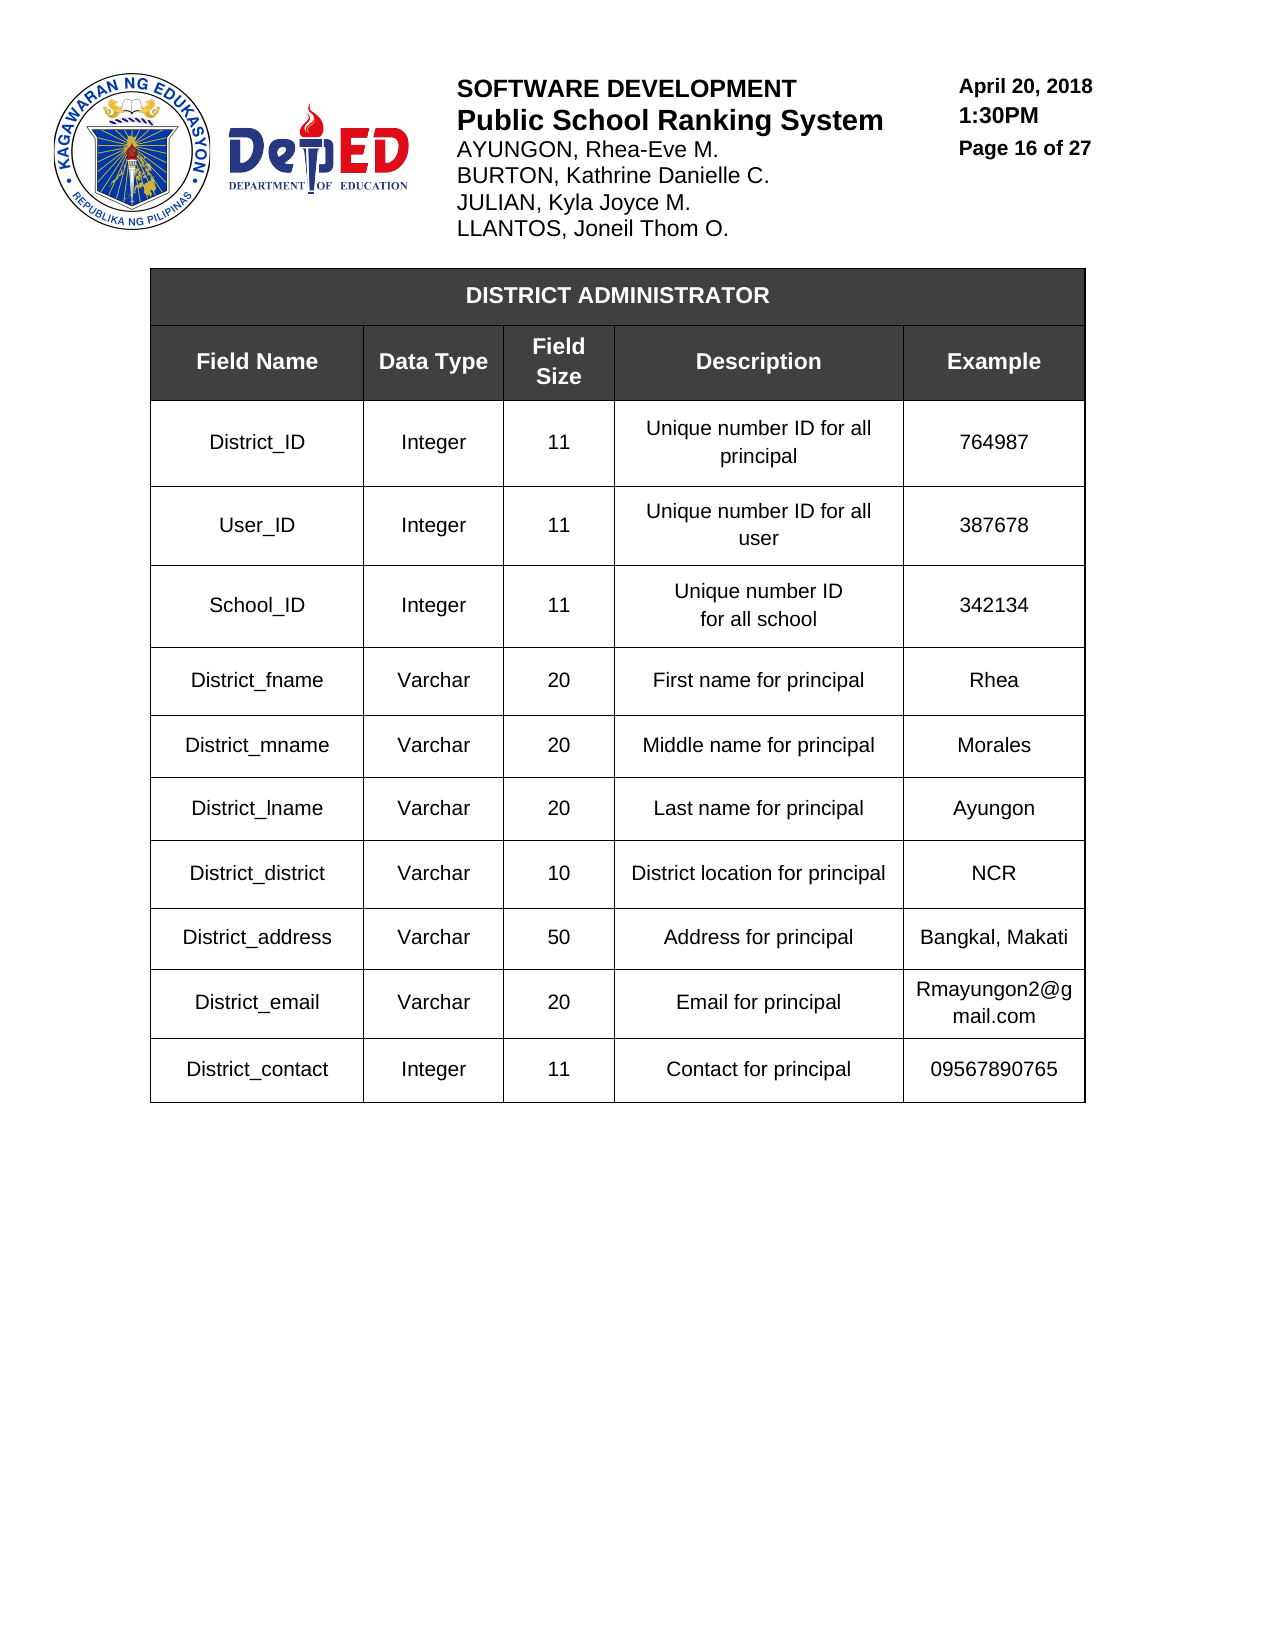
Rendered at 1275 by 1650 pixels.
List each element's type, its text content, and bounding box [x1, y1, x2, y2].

table_cell Description [615, 326, 903, 400]
table_cell Bangkal, Makati [904, 909, 1084, 969]
table_cell District_fname [151, 648, 363, 715]
table_cell Integer [364, 566, 503, 647]
table_cell Data Type [364, 326, 503, 400]
table_cell Unique number ID for all user [615, 487, 903, 565]
table_cell 11 [504, 1039, 614, 1102]
table_cell Example [904, 326, 1084, 400]
table_cell 342134 [904, 566, 1084, 647]
table_cell Field Size [504, 326, 614, 400]
table_cell User_ID [151, 487, 363, 565]
table_cell Rhea [904, 648, 1084, 715]
table_cell District_lname [151, 778, 363, 840]
table_cell Varchar [364, 648, 503, 715]
table_cell District location for principal [615, 841, 903, 908]
table_cell Contact for principal [615, 1039, 903, 1102]
table_cell 50 [504, 909, 614, 969]
table_cell District_ID [151, 401, 363, 486]
picture [228, 102, 409, 194]
table_cell Integer [364, 401, 503, 486]
table_cell District_contact [151, 1039, 363, 1102]
table_cell Field Name [151, 326, 363, 400]
table_cell Email for principal [615, 970, 903, 1038]
table_cell District_email [151, 970, 363, 1038]
table_cell Varchar [364, 909, 503, 969]
picture [53, 73, 210, 230]
table_cell First name for principal [615, 648, 903, 715]
table_cell Integer [364, 487, 503, 565]
table_cell District_mname [151, 716, 363, 777]
table_cell 20 [504, 648, 614, 715]
table_cell Unique number ID for all school [615, 566, 903, 647]
table_cell 20 [504, 716, 614, 777]
table_cell 09567890765 [904, 1039, 1084, 1102]
table_cell Rmayungon2@gmail.com [904, 970, 1084, 1038]
table_cell Morales [904, 716, 1084, 777]
table_cell NCR [904, 841, 1084, 908]
table_cell Varchar [364, 970, 503, 1038]
table_cell Varchar [364, 778, 503, 840]
table_cell Varchar [364, 716, 503, 777]
table_cell Last name for principal [615, 778, 903, 840]
table_cell School_ID [151, 566, 363, 647]
table_cell Middle name for principal [615, 716, 903, 777]
table_cell Ayungon [904, 778, 1084, 840]
table_header DISTRICT ADMINISTRATOR [151, 269, 1084, 325]
table_cell Address for principal [615, 909, 903, 969]
table_cell 11 [504, 487, 614, 565]
table_cell 11 [504, 401, 614, 486]
table_cell District_district [151, 841, 363, 908]
table_cell 387678 [904, 487, 1084, 565]
table_cell Integer [364, 1039, 503, 1102]
table_cell Varchar [364, 841, 503, 908]
table_cell 20 [504, 970, 614, 1038]
table_cell 764987 [904, 401, 1084, 486]
table_cell District_address [151, 909, 363, 969]
table_cell 20 [504, 778, 614, 840]
table_cell 11 [504, 566, 614, 647]
table_cell Unique number ID for all principal [615, 401, 903, 486]
table_cell 10 [504, 841, 614, 908]
